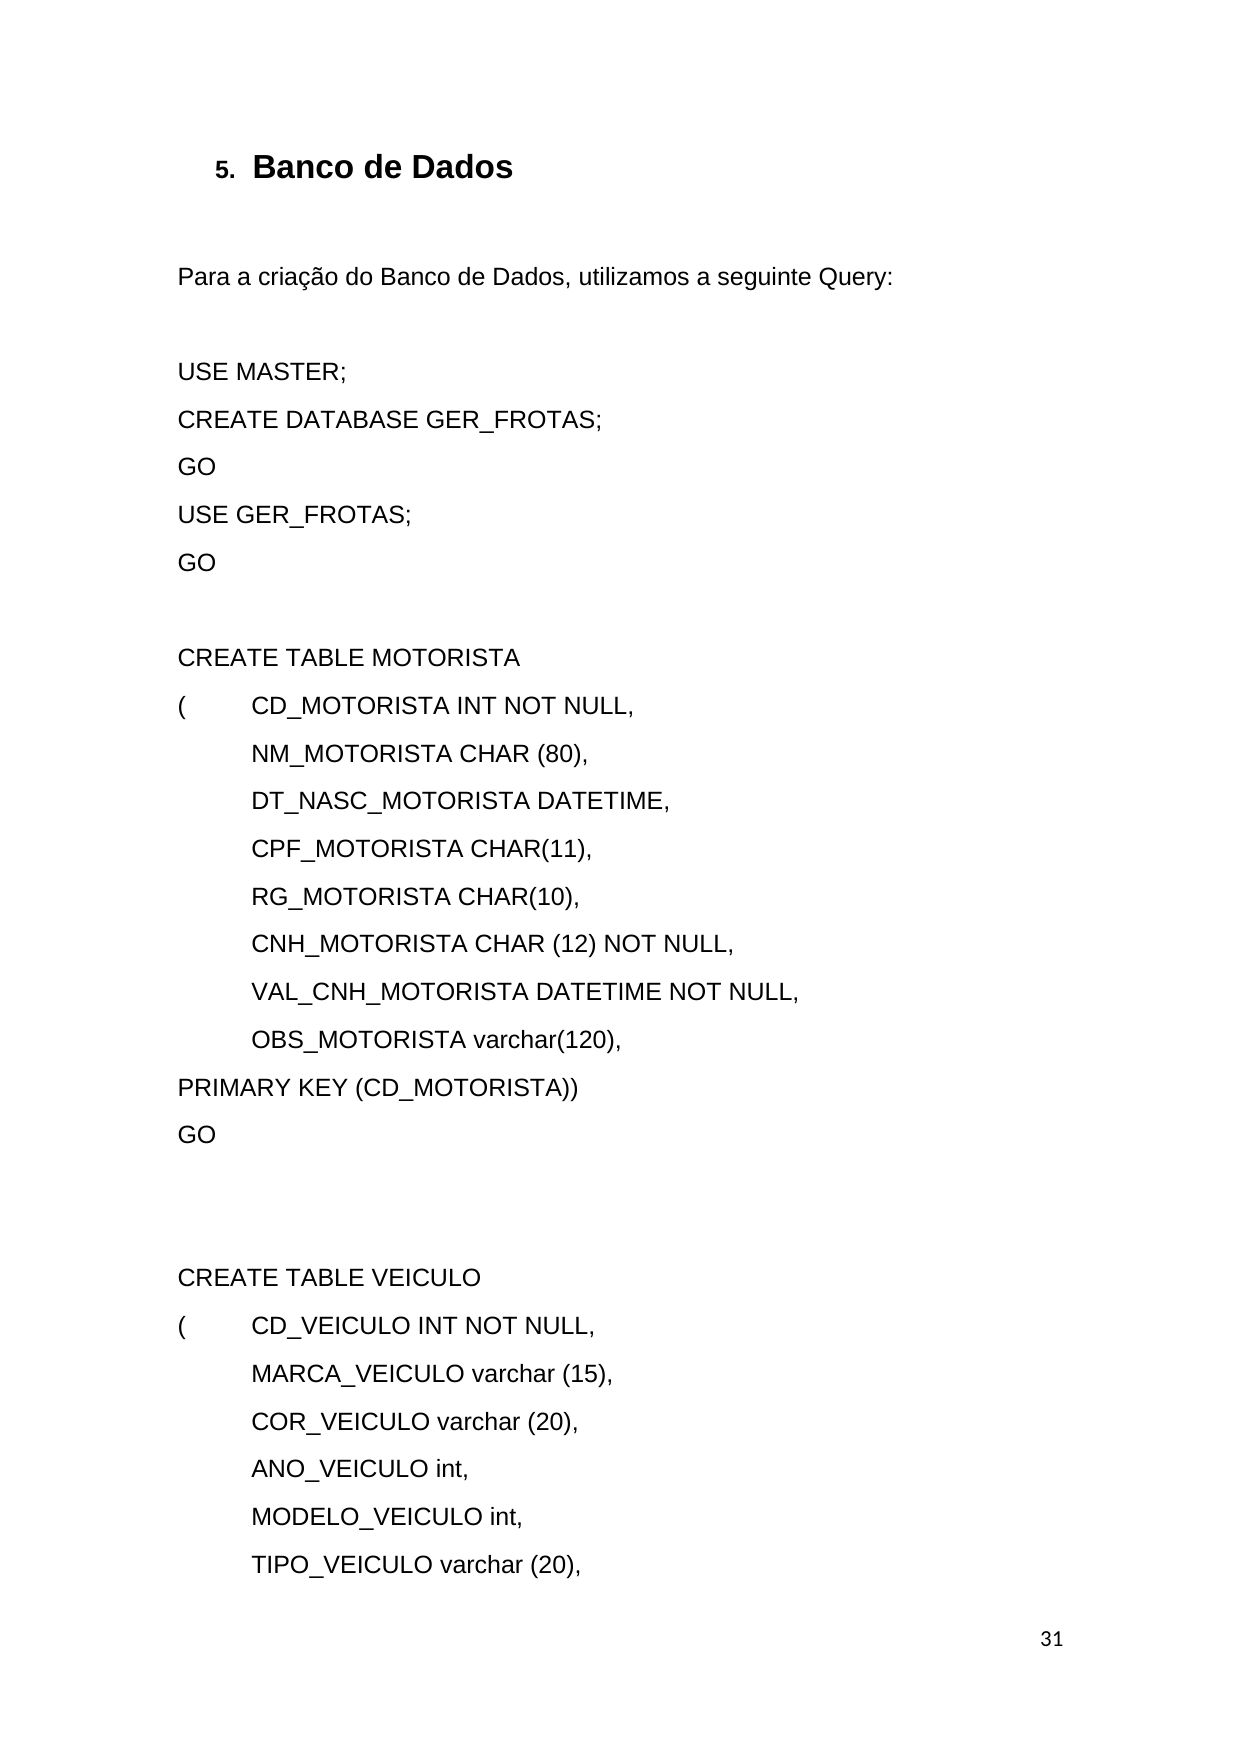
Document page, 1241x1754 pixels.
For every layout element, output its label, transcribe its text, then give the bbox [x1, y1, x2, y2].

text VAL_CNH_MOTORISTA DATETIME NOT NULL, [177, 977, 1063, 1006]
text ANO_VEICULO int, [177, 1454, 1063, 1483]
text COR_VEICULO varchar (20), [177, 1407, 1063, 1435]
text ( CD_MOTORISTA INT NOT NULL, [177, 691, 1063, 720]
text TIPO_VEICULO varchar (20), [177, 1550, 1063, 1578]
text GO [177, 548, 1063, 577]
text CPF_MOTORISTA CHAR(11), [177, 834, 1063, 863]
text DT_NASC_MOTORISTA DATETIME, [177, 786, 1063, 815]
text GO [177, 1120, 1063, 1149]
text NM_MOTORISTA CHAR (80), [177, 739, 1063, 767]
text ( CD_VEICULO INT NOT NULL, [177, 1311, 1063, 1340]
text GO [177, 452, 1063, 481]
text USE MASTER; [177, 357, 1063, 386]
text MODELO_VEICULO int, [177, 1502, 1063, 1531]
text RG_MOTORISTA CHAR(10), [177, 882, 1063, 911]
text CREATE DATABASE GER_FROTAS; [177, 405, 1063, 433]
text PRIMARY KEY (CD_MOTORISTA)) [177, 1073, 1063, 1101]
text MARCA_VEICULO varchar (15), [177, 1359, 1063, 1388]
text CNH_MOTORISTA CHAR (12) NOT NULL, [177, 929, 1063, 958]
text USE GER_FROTAS; [177, 500, 1063, 529]
text CREATE TABLE MOTORISTA [177, 643, 1063, 672]
text OBS_MOTORISTA varchar(120), [177, 1025, 1063, 1054]
text CREATE TABLE VEICULO [177, 1263, 1063, 1292]
text Para a criação do Banco de Dados, utilizamos a seguinte Query: [177, 262, 1063, 290]
subtitle Banco de Dados [215, 148, 1050, 186]
